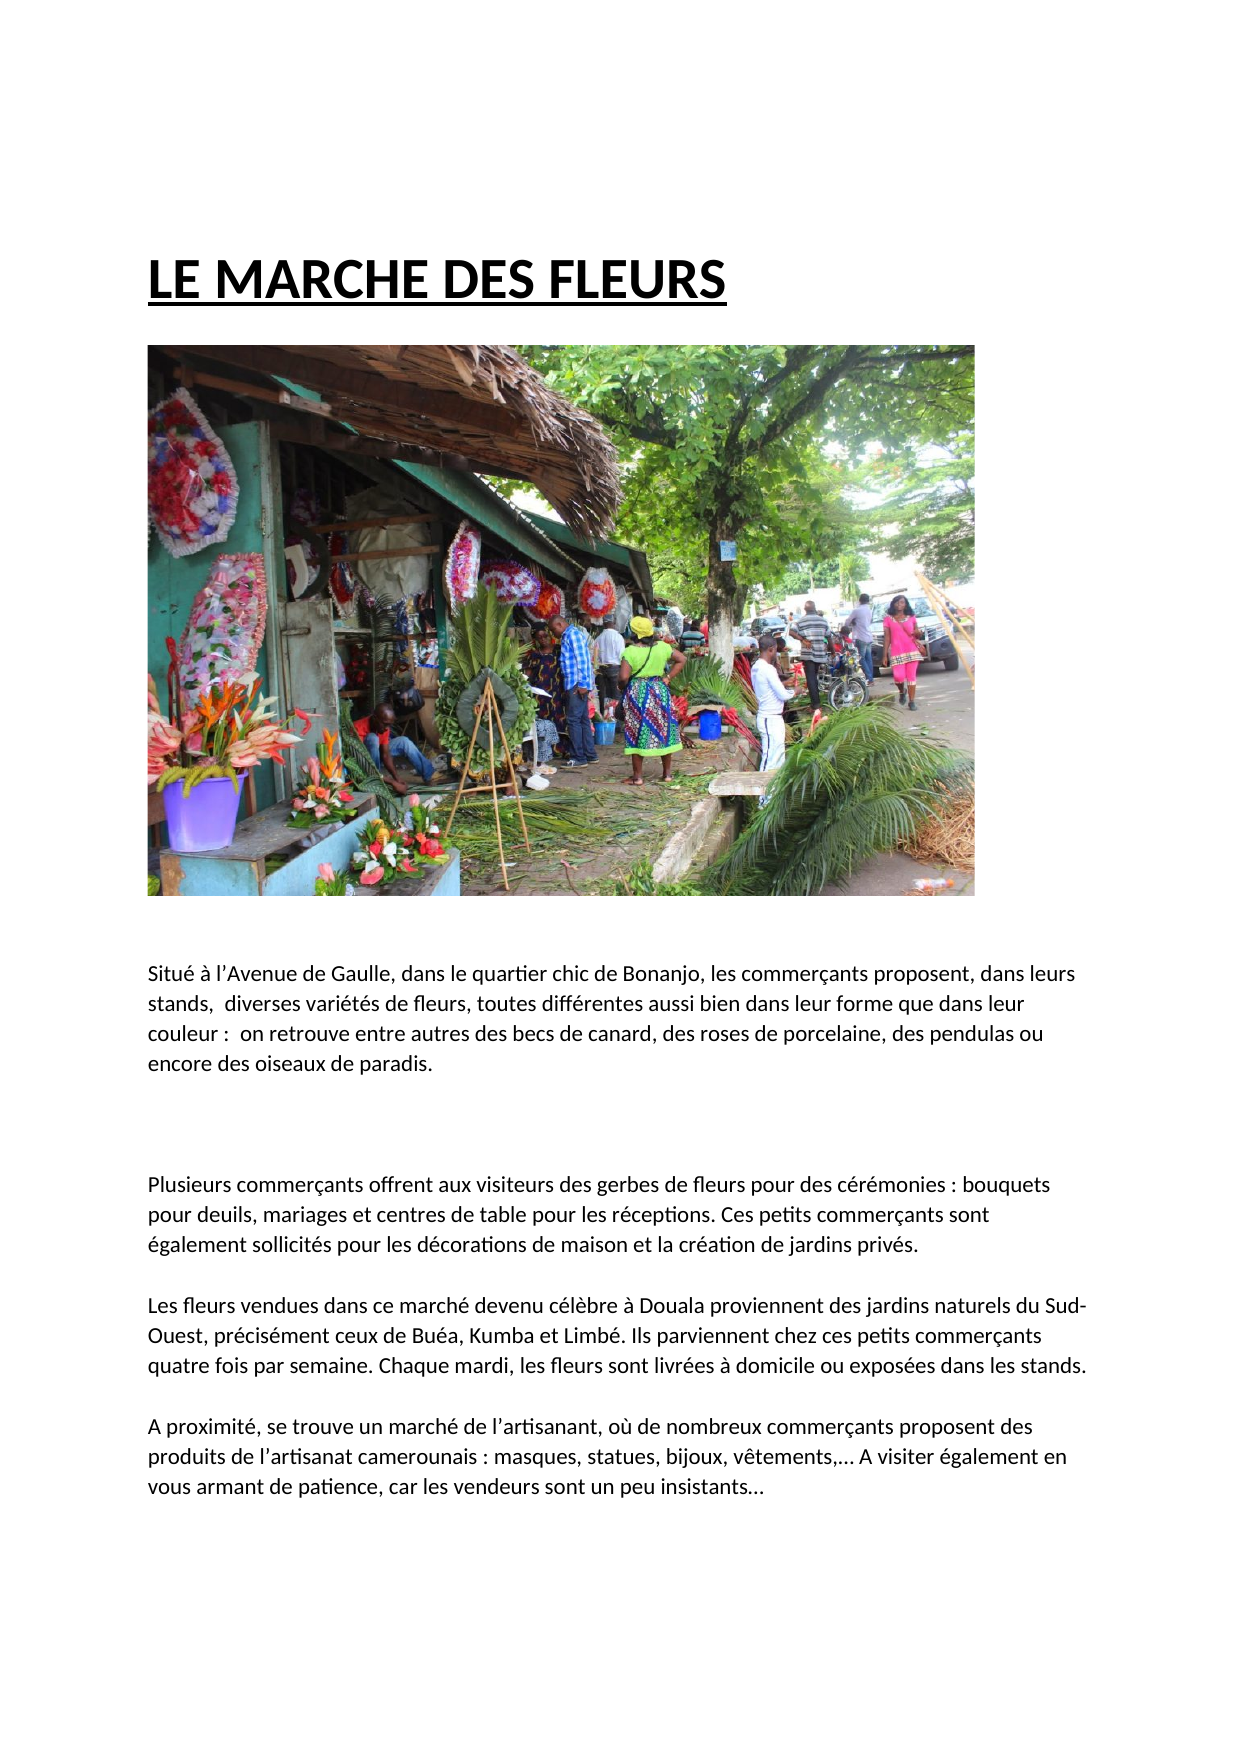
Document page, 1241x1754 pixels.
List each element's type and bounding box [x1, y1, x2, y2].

text [148, 148, 1093, 1591]
picture [147, 345, 975, 896]
